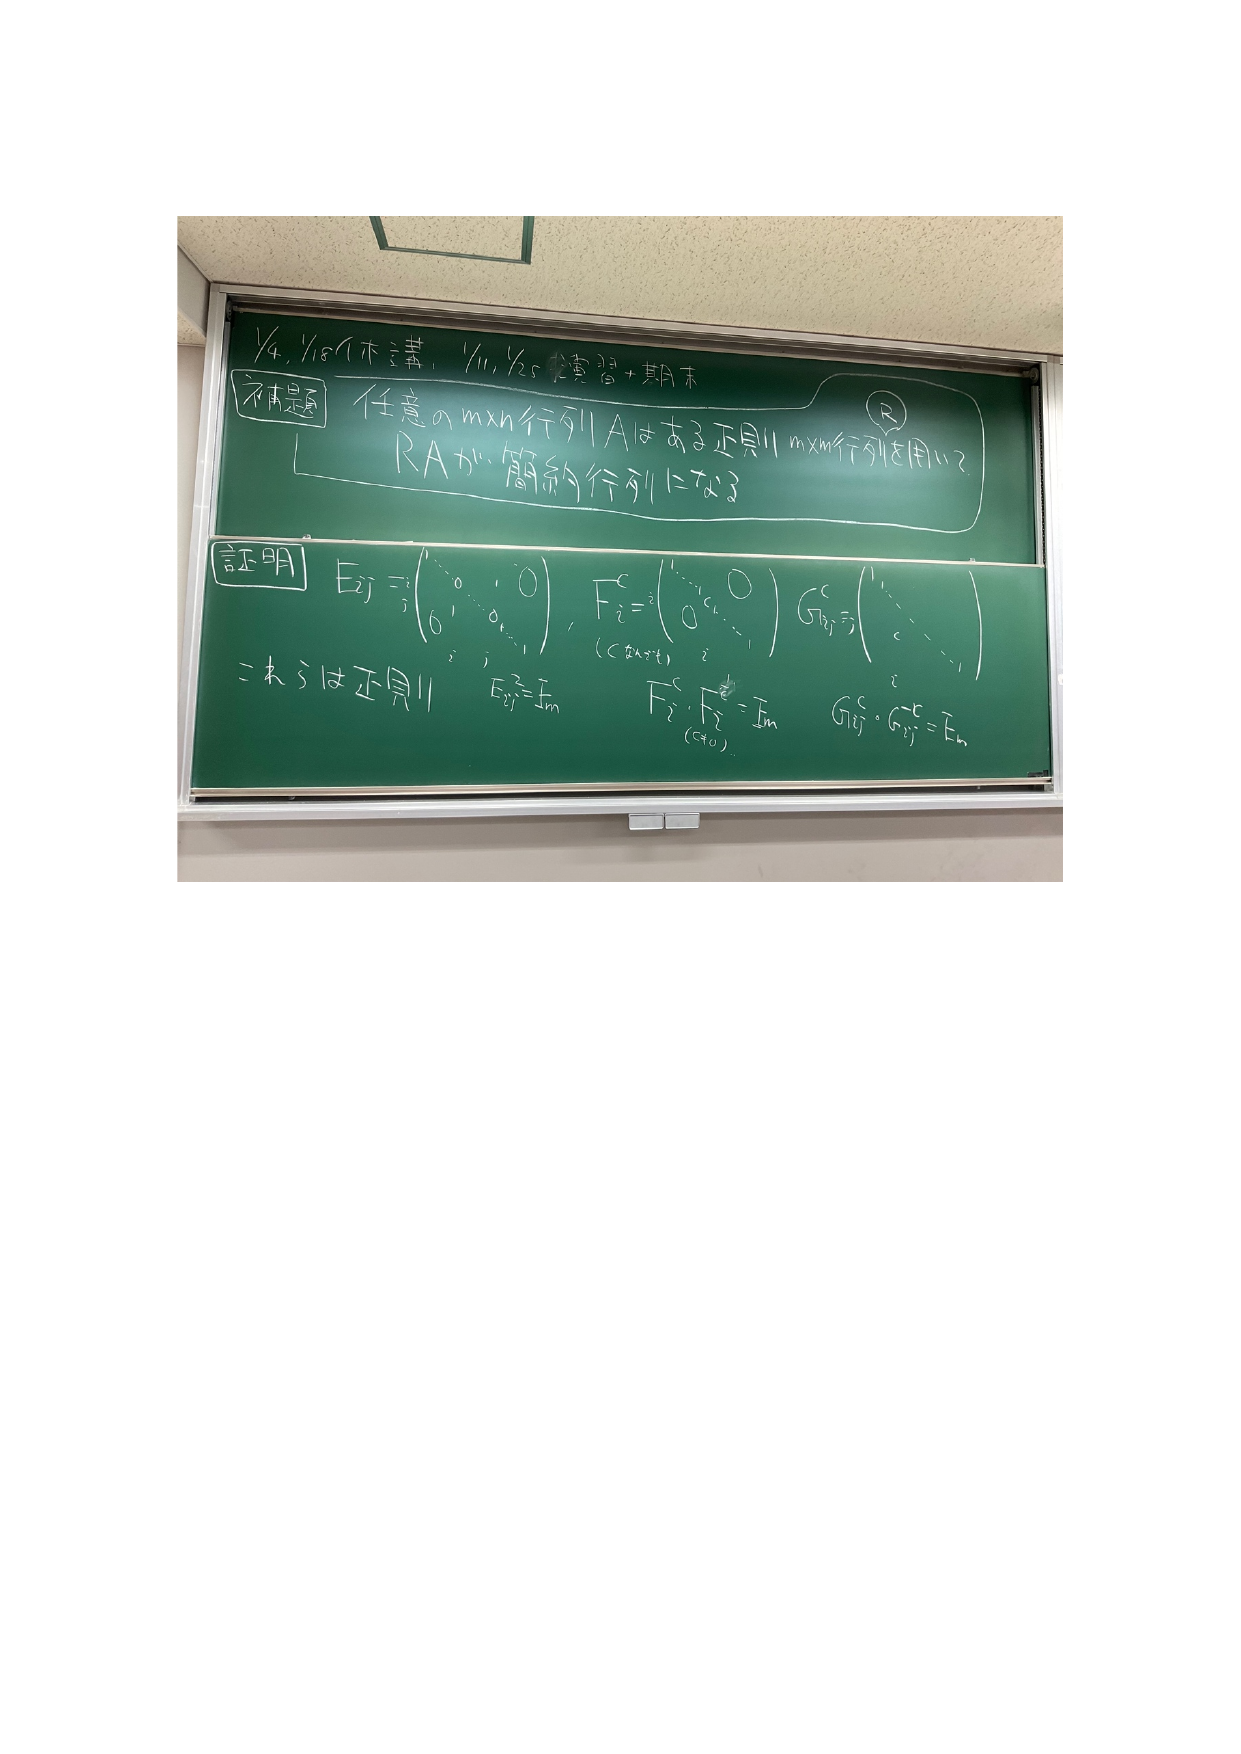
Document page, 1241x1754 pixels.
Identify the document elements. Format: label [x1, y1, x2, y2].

picture [177, 216, 1063, 882]
